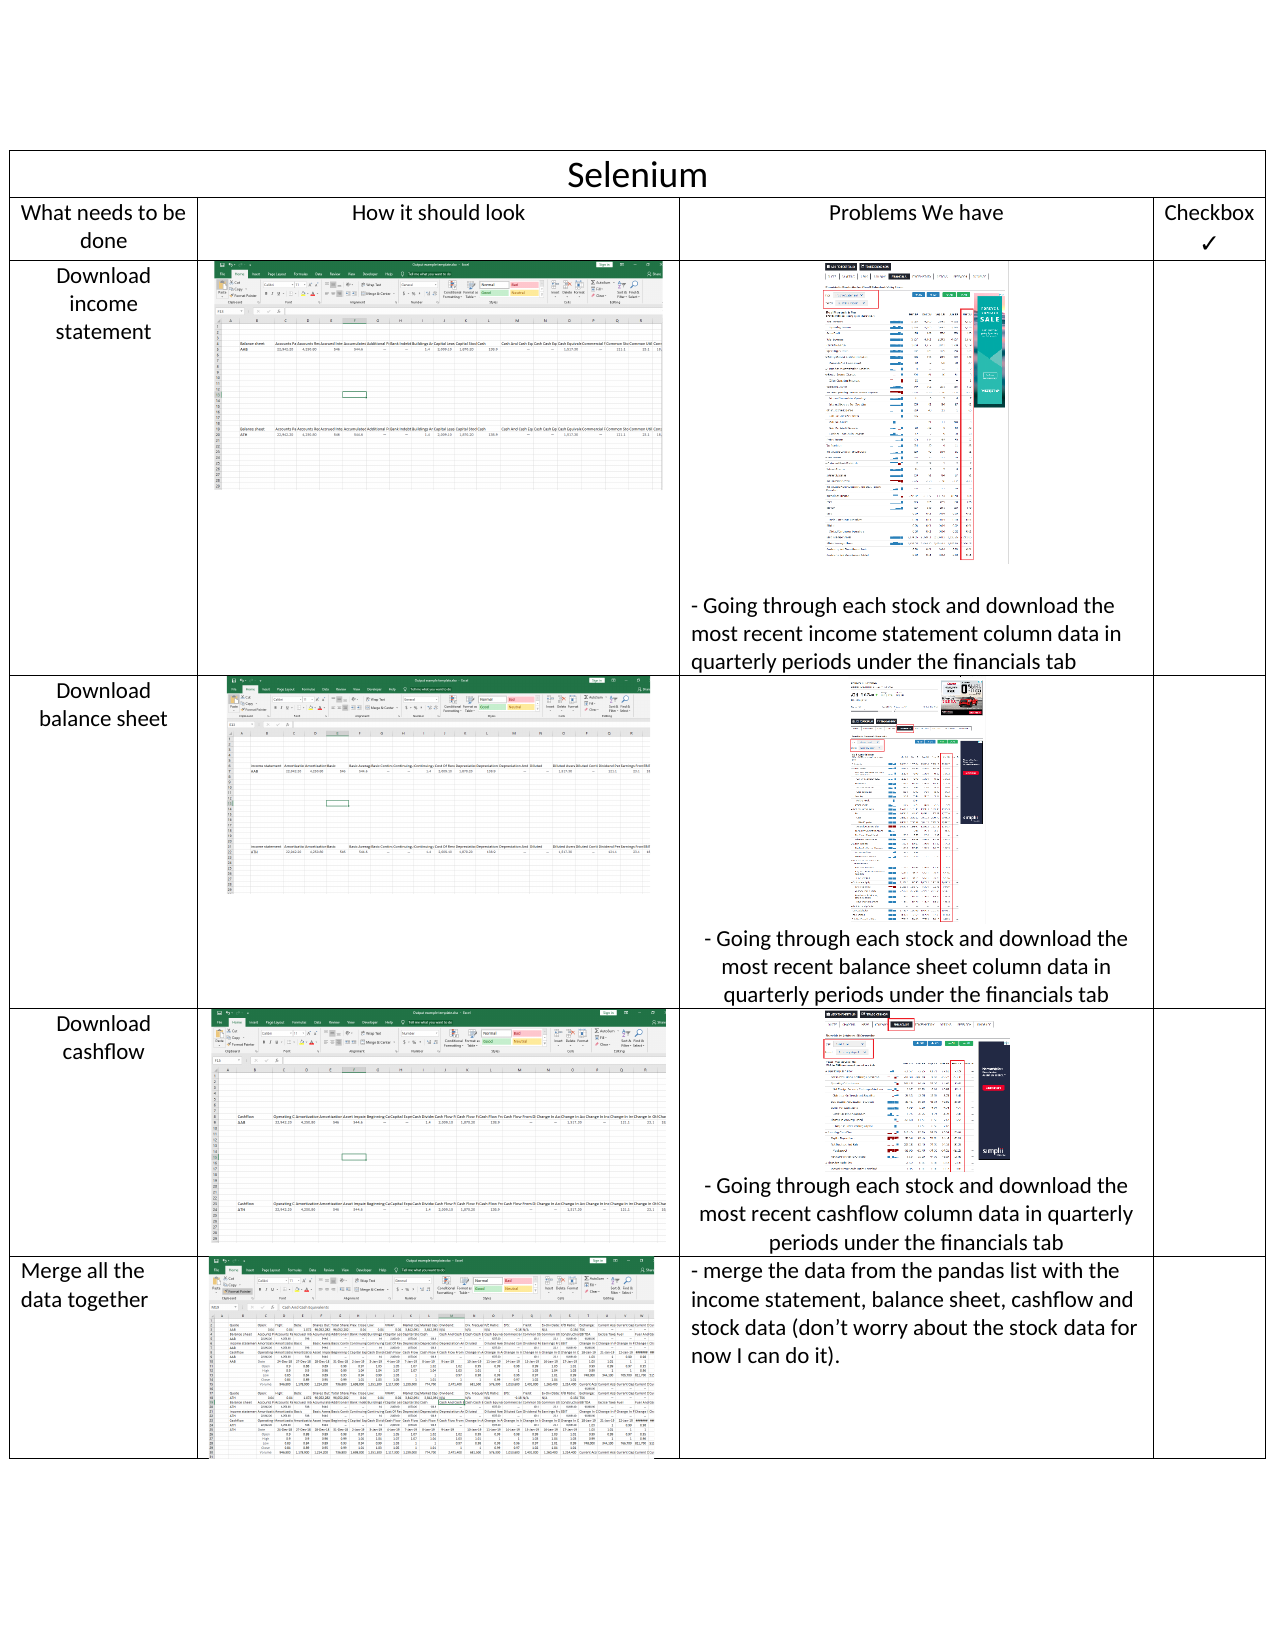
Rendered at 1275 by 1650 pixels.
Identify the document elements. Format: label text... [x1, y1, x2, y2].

table_cell [198, 1009, 679, 1256]
table_cell [198, 261, 679, 675]
table_cell Download cashflow [10, 1009, 197, 1256]
table_cell - Going through each stock and download the most recent balance sheet column data in quarterly periods under the financials tab [680, 676, 1153, 1008]
table_cell [198, 676, 679, 1008]
table_cell - merge the data from the pandas list with the income statement, balance sheet, cashflow and stock data (don’t worry about the stock data for now I can do it). [680, 1257, 1153, 1458]
picture [208, 1256, 655, 1459]
table_cell Download balance sheet [10, 676, 197, 1008]
table_header Selenium [10, 151, 1265, 197]
picture [214, 261, 663, 490]
table_cell Checkbox ✓ [1154, 198, 1265, 260]
picture [226, 676, 651, 894]
picture [846, 676, 986, 924]
table_cell [1154, 1009, 1265, 1256]
table_cell [655, 1257, 679, 1458]
picture [819, 261, 1014, 564]
table_cell - Going through each stock and download the most recent cashflow column data in quarterly periods under the financials tab [680, 1009, 1153, 1256]
table_cell How it should look [198, 198, 679, 260]
table_cell Problems We have [680, 198, 1153, 260]
table_cell [1154, 676, 1265, 1008]
picture [822, 1009, 1010, 1172]
picture [211, 1009, 666, 1243]
table_cell [198, 1257, 208, 1458]
table_cell - Going through each stock and download the most recent income statement column data in quarterly periods under the financials tab [680, 261, 1153, 675]
table_cell [1154, 261, 1265, 675]
table_cell What needs to be done [10, 198, 197, 260]
table_cell [1154, 1257, 1265, 1458]
table_cell Merge all the data together [10, 1257, 197, 1458]
table_cell Download income statement [10, 261, 197, 675]
